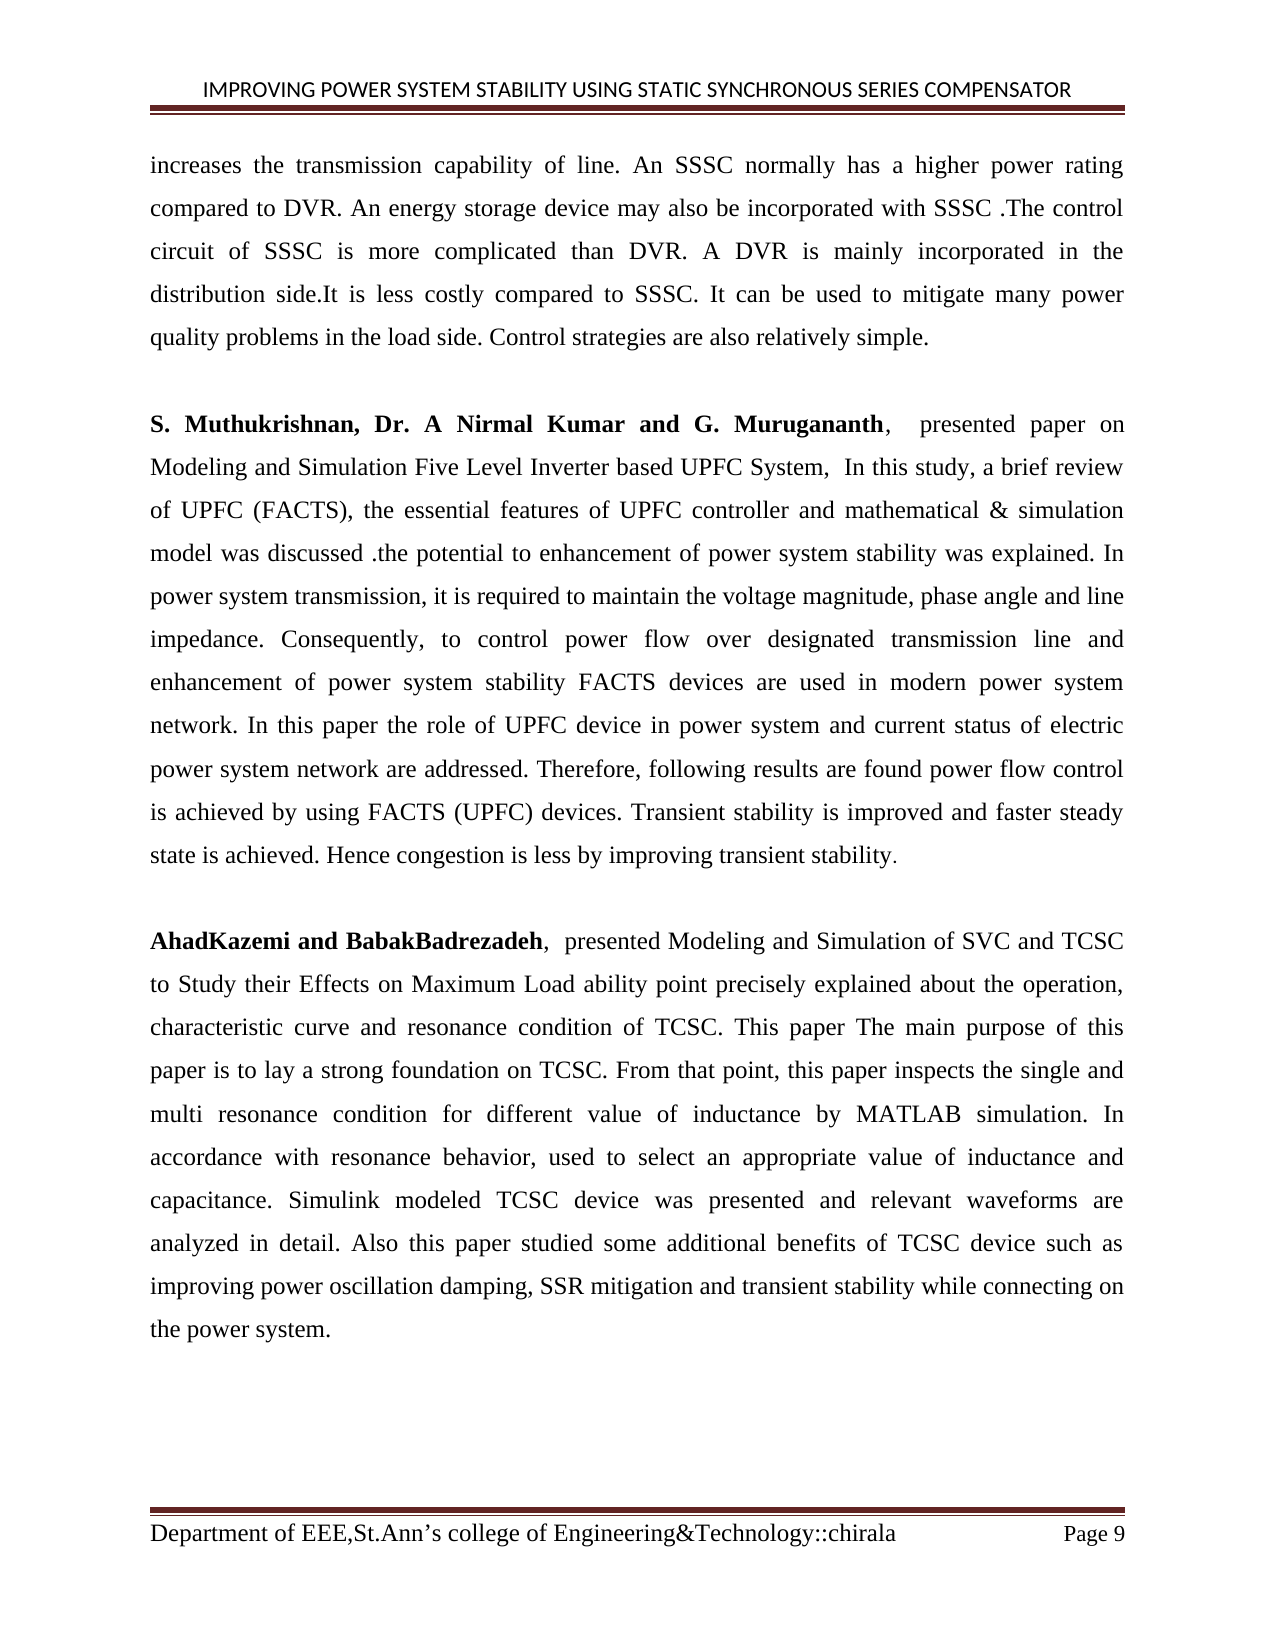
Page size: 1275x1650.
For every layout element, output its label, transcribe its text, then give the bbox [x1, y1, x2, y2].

text S. Muthukrishnan, Dr. A Nirmal Kumar and G. Murugananth, presented paper on Modeling and Simulation Five Level Inverter based UPFC System, In this study, a brief review of UPFC (FACTS), the essential features of UPFC controller and mathematical & simulation model was discussed .the potential to enhancement of power system stability was explained. In power system transmission, it is required to maintain the voltage magnitude, phase angle and line impedance. Consequently, to control power flow over designated transmission line and enhancement of power system stability FACTS devices are used in modern power system network. In this paper the role of UPFC device in power system and current status of electric power system network are addressed. Therefore, following results are found power flow control is achieved by using FACTS (UPFC) devices. Transient stability is improved and faster steady state is achieved. Hence congestion is less by improving transient stability. [150, 409, 1125, 869]
text AhadKazemi and BabakBadrezadeh, presented Modeling and Simulation of SVC and TCSC to Study their Effects on Maximum Load ability point precisely explained about the operation, characteristic curve and resonance condition of TCSC. This paper The main purpose of this paper is to lay a strong foundation on TCSC. From that point, this paper inspects the single and multi resonance condition for different value of inductance by MATLAB simulation. In accordance with resonance behavior, used to select an appropriate value of inductance and capacitance. Simulink modeled TCSC device was presented and relevant waveforms are analyzed in detail. Also this paper studied some additional benefits of TCSC device such as improving power oscillation damping, SSR mitigation and transient stability while connecting on the power system. [150, 926, 1125, 1343]
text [150, 150, 1125, 351]
